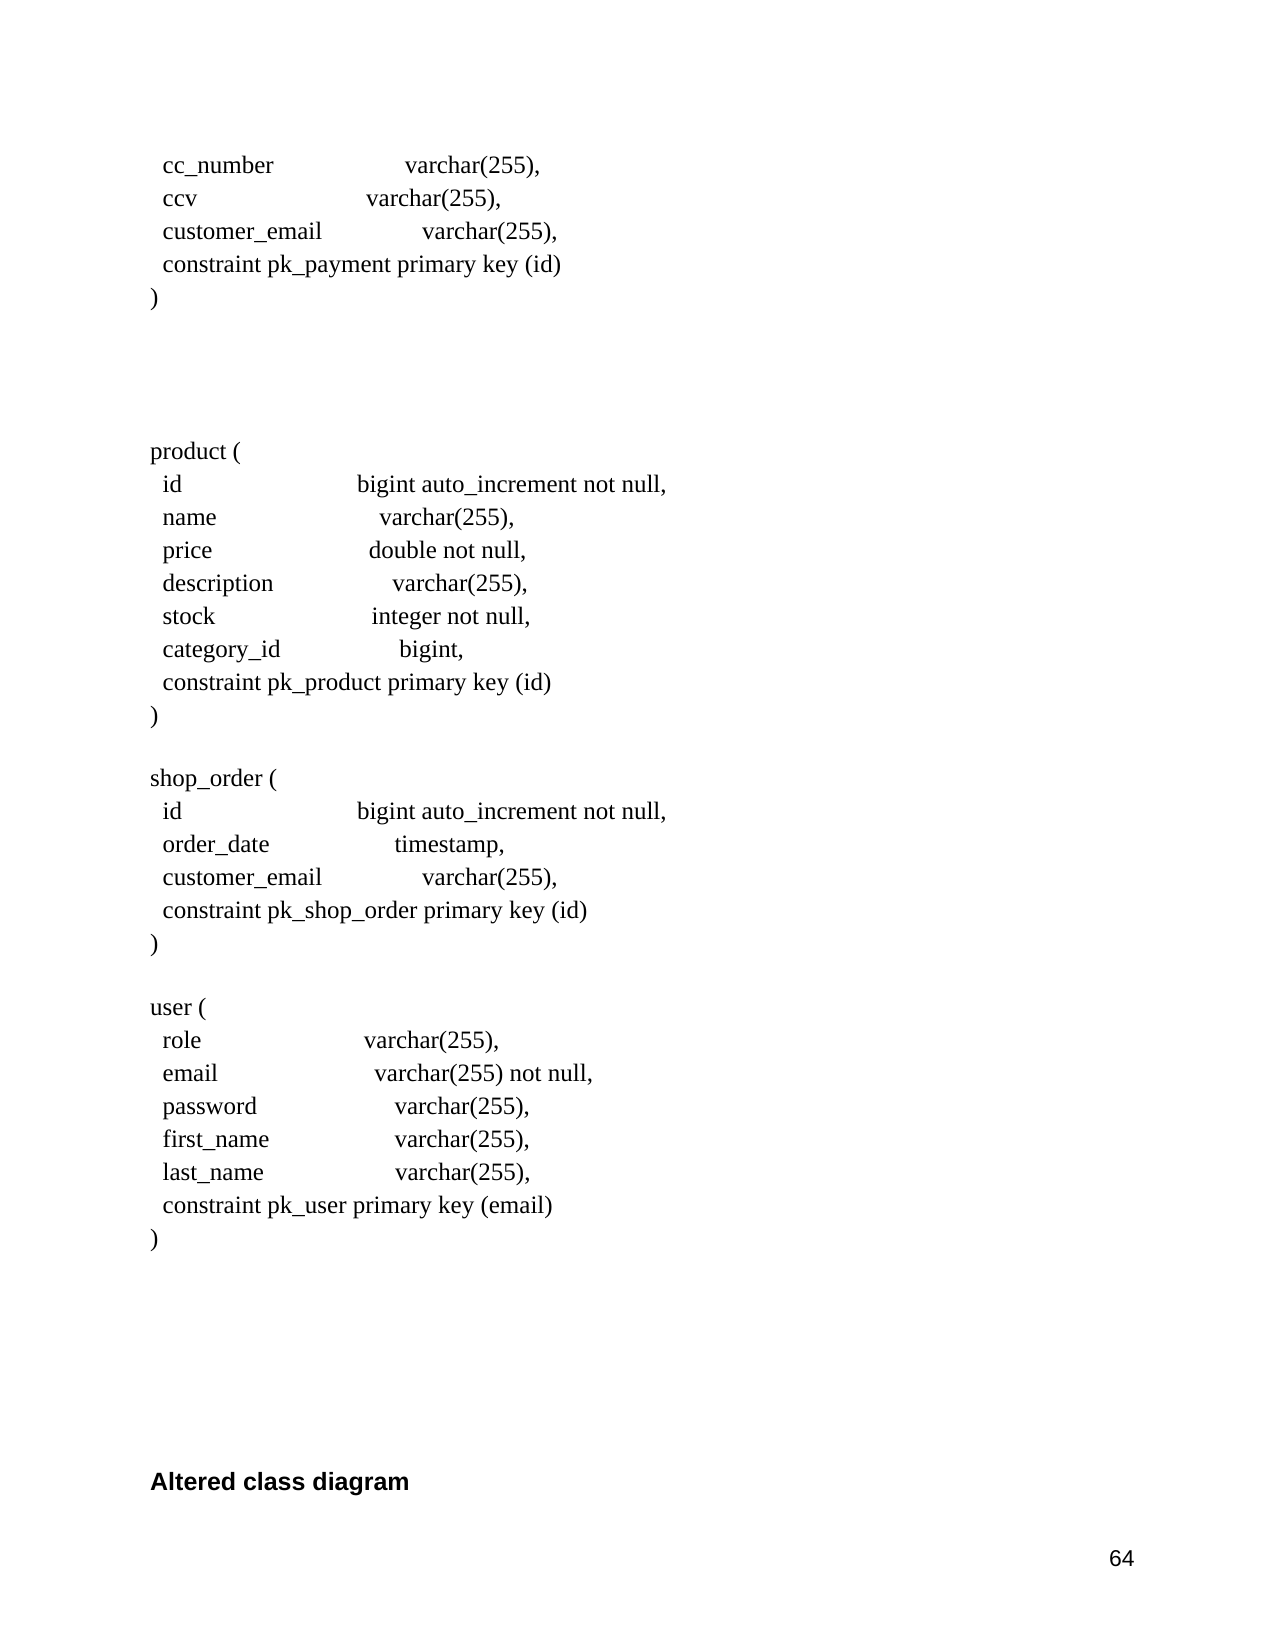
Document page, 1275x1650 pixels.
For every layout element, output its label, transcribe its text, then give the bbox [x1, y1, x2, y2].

text shop_order ( [150, 763, 1134, 792]
text category_id bigint, [150, 634, 1134, 663]
text constraint pk_product primary key (id) [150, 667, 1134, 696]
text order_date timestamp, [150, 829, 1134, 858]
text first_name varchar(255), [150, 1124, 1134, 1152]
text stock integer not null, [150, 601, 1134, 630]
text product ( [150, 436, 1134, 465]
text constraint pk_shop_order primary key (id) [150, 895, 1134, 924]
text ) [150, 282, 1134, 311]
text role varchar(255), [150, 1025, 1134, 1053]
text Altered class diagram [150, 1467, 1134, 1496]
text email varchar(255) not null, [150, 1058, 1134, 1086]
text id bigint auto_increment not null, [150, 796, 1134, 825]
text ) [150, 700, 1134, 729]
text cc_number varchar(255), [150, 150, 1134, 179]
text id bigint auto_increment not null, [150, 469, 1134, 498]
text ) [150, 1223, 1134, 1252]
text constraint pk_payment primary key (id) [150, 249, 1134, 278]
text description varchar(255), [150, 568, 1134, 597]
text password varchar(255), [150, 1091, 1134, 1119]
text last_name varchar(255), [150, 1157, 1134, 1186]
text constraint pk_user primary key (email) [150, 1190, 1134, 1218]
text user ( [150, 992, 1134, 1020]
text price double not null, [150, 535, 1134, 564]
text customer_email varchar(255), [150, 862, 1134, 891]
text ccv varchar(255), [150, 183, 1134, 212]
text customer_email varchar(255), [150, 216, 1134, 245]
text ) [150, 928, 1134, 957]
text name varchar(255), [150, 502, 1134, 531]
